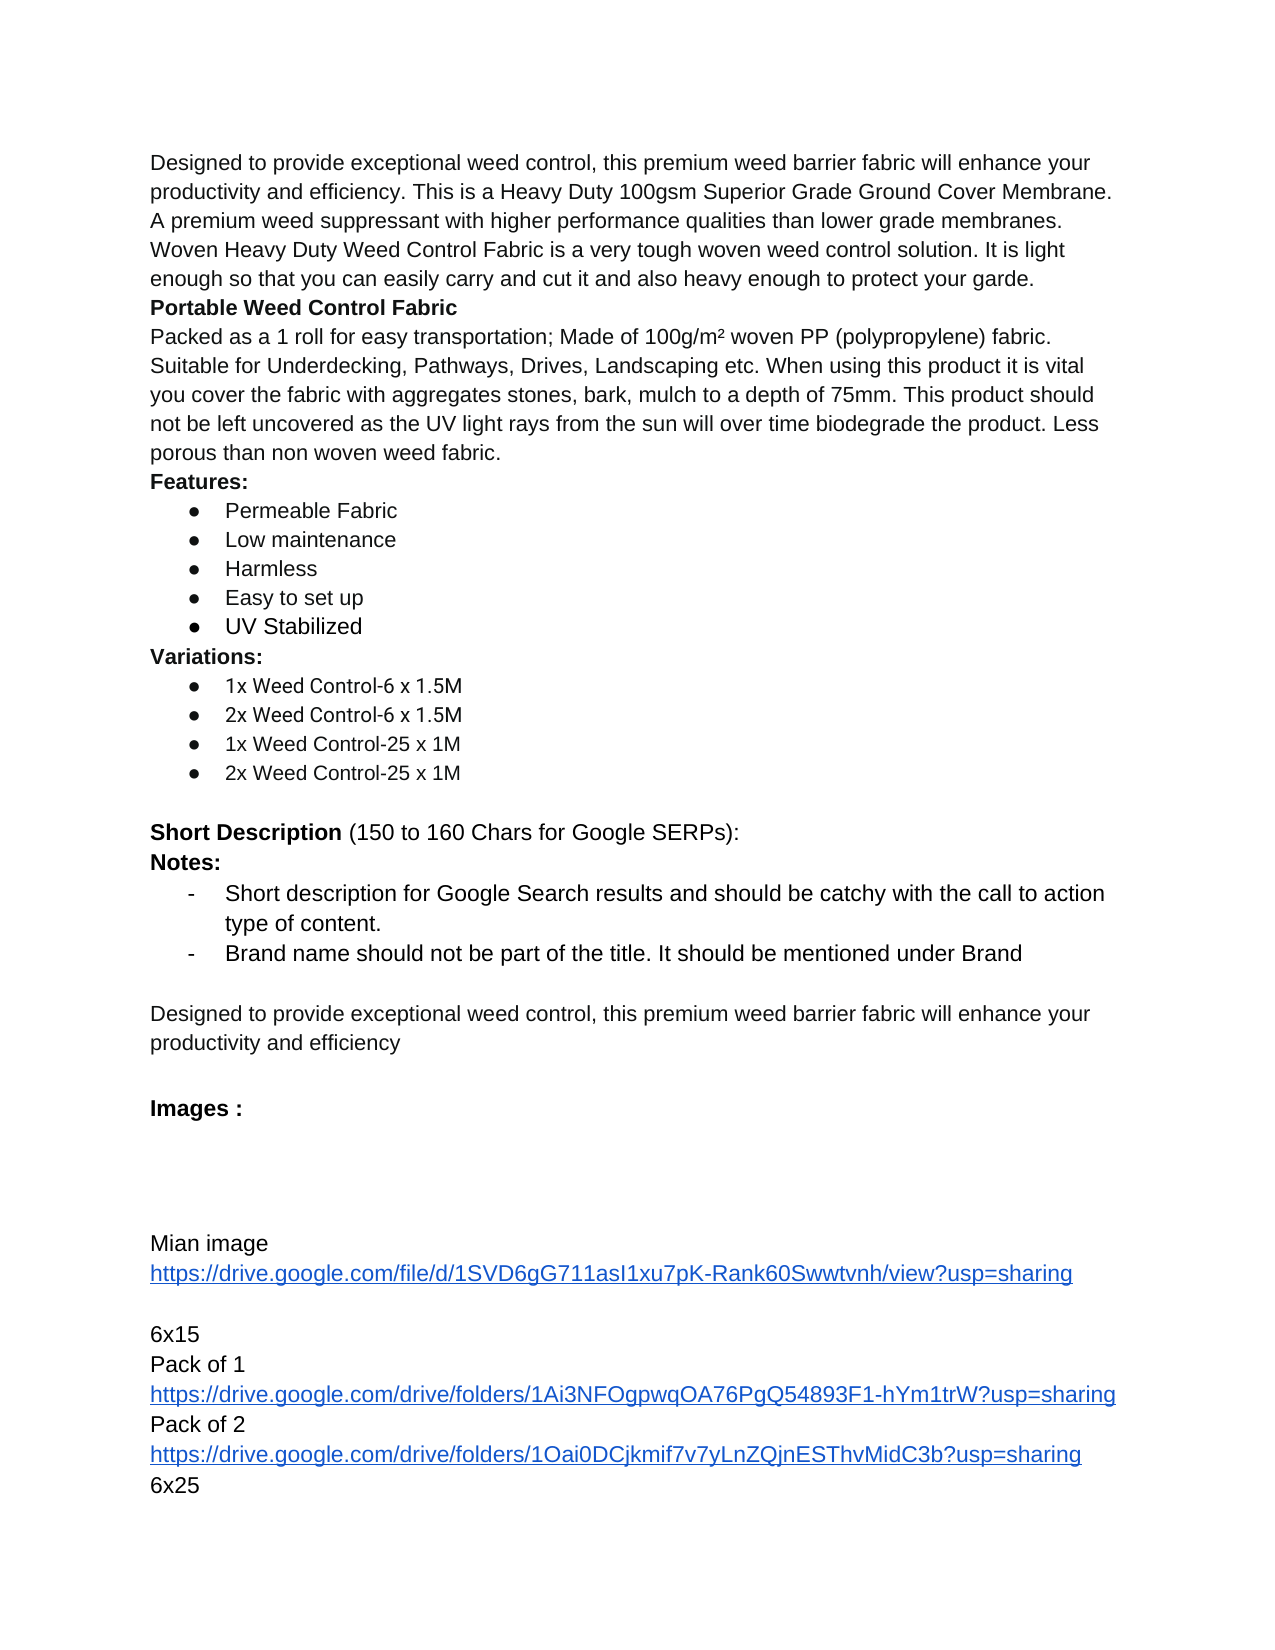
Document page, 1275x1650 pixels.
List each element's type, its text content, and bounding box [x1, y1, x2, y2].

list Easy to set up [187, 584, 1125, 609]
text 6x15 [150, 1321, 1125, 1347]
text https://drive.google.com/drive/folders/1Ai3NFOgpwqOA76PgQ54893F1-hYm1trW?usp=sharing Pack of 2 [150, 1381, 1125, 1438]
text Variations: [150, 643, 1125, 669]
list 2x Weed Control-25 x 1M [225, 760, 1125, 785]
list Permeable Fabric [187, 497, 1125, 523]
text Notes: [150, 849, 1125, 876]
text Images : [150, 1095, 1125, 1121]
list Low maintenance [187, 526, 1125, 552]
text Packed as a 1 roll for easy transportation; Made of 100g/m² woven PP (polypropylene) fabric. Suitable for Underdecking, Pathways, Drives, Landscaping etc. When using this product it is vital you cover the fabric with aggregates stones, bark, mulch to a depth of 75mm. This product should not be left uncovered as the UV light rays from the sun will over time biodegrade the product. Less porous than non woven weed fabric. [150, 324, 1125, 465]
list Brand name should not be part of the title. It should be mentioned under Brand [187, 940, 1125, 966]
text https://drive.google.com/file/d/1SVD6gG711asI1xu7pK-Rank60Swwtvnh/view?usp=sharing [150, 1260, 1125, 1287]
list UV Stabilized [187, 613, 1125, 640]
list Short description for Google Search results and should be catchy with the call to action type of content. [187, 879, 1125, 936]
text 6x25 [150, 1472, 1125, 1498]
list 2x Weed Control-6 x 1.5M [225, 702, 1125, 727]
list Harmless [187, 555, 1125, 581]
list 1x Weed Control-25 x 1M [225, 731, 1125, 756]
text Designed to provide exceptional weed control, this premium weed barrier fabric will enhance your productivity and efficiency [150, 1000, 1125, 1054]
text https://drive.google.com/drive/folders/1Oai0DCjkmif7v7yLnZQjnESThvMidC3b?usp=sharing [150, 1441, 1125, 1468]
text Designed to provide exceptional weed control, this premium weed barrier fabric will enhance your productivity and efficiency. This is a Heavy Duty 100gsm Superior Grade Ground Cover Membrane. A premium weed suppressant with higher performance qualities than lower grade membranes. Woven Heavy Duty Weed Control Fabric is a very tough woven weed control solution. It is light enough so that you can easily carry and cut it and also heavy enough to protect your garde. [150, 150, 1125, 291]
text Features: [150, 468, 1125, 494]
text Short Description (150 to 160 Chars for Google SERPs): [150, 819, 1125, 846]
text Pack of 1 [150, 1351, 1125, 1377]
list 1x Weed Control-6 x 1.5M [187, 672, 1125, 698]
text Portable Weed Control Fabric [150, 295, 1125, 320]
text Mian image [150, 1230, 1125, 1256]
